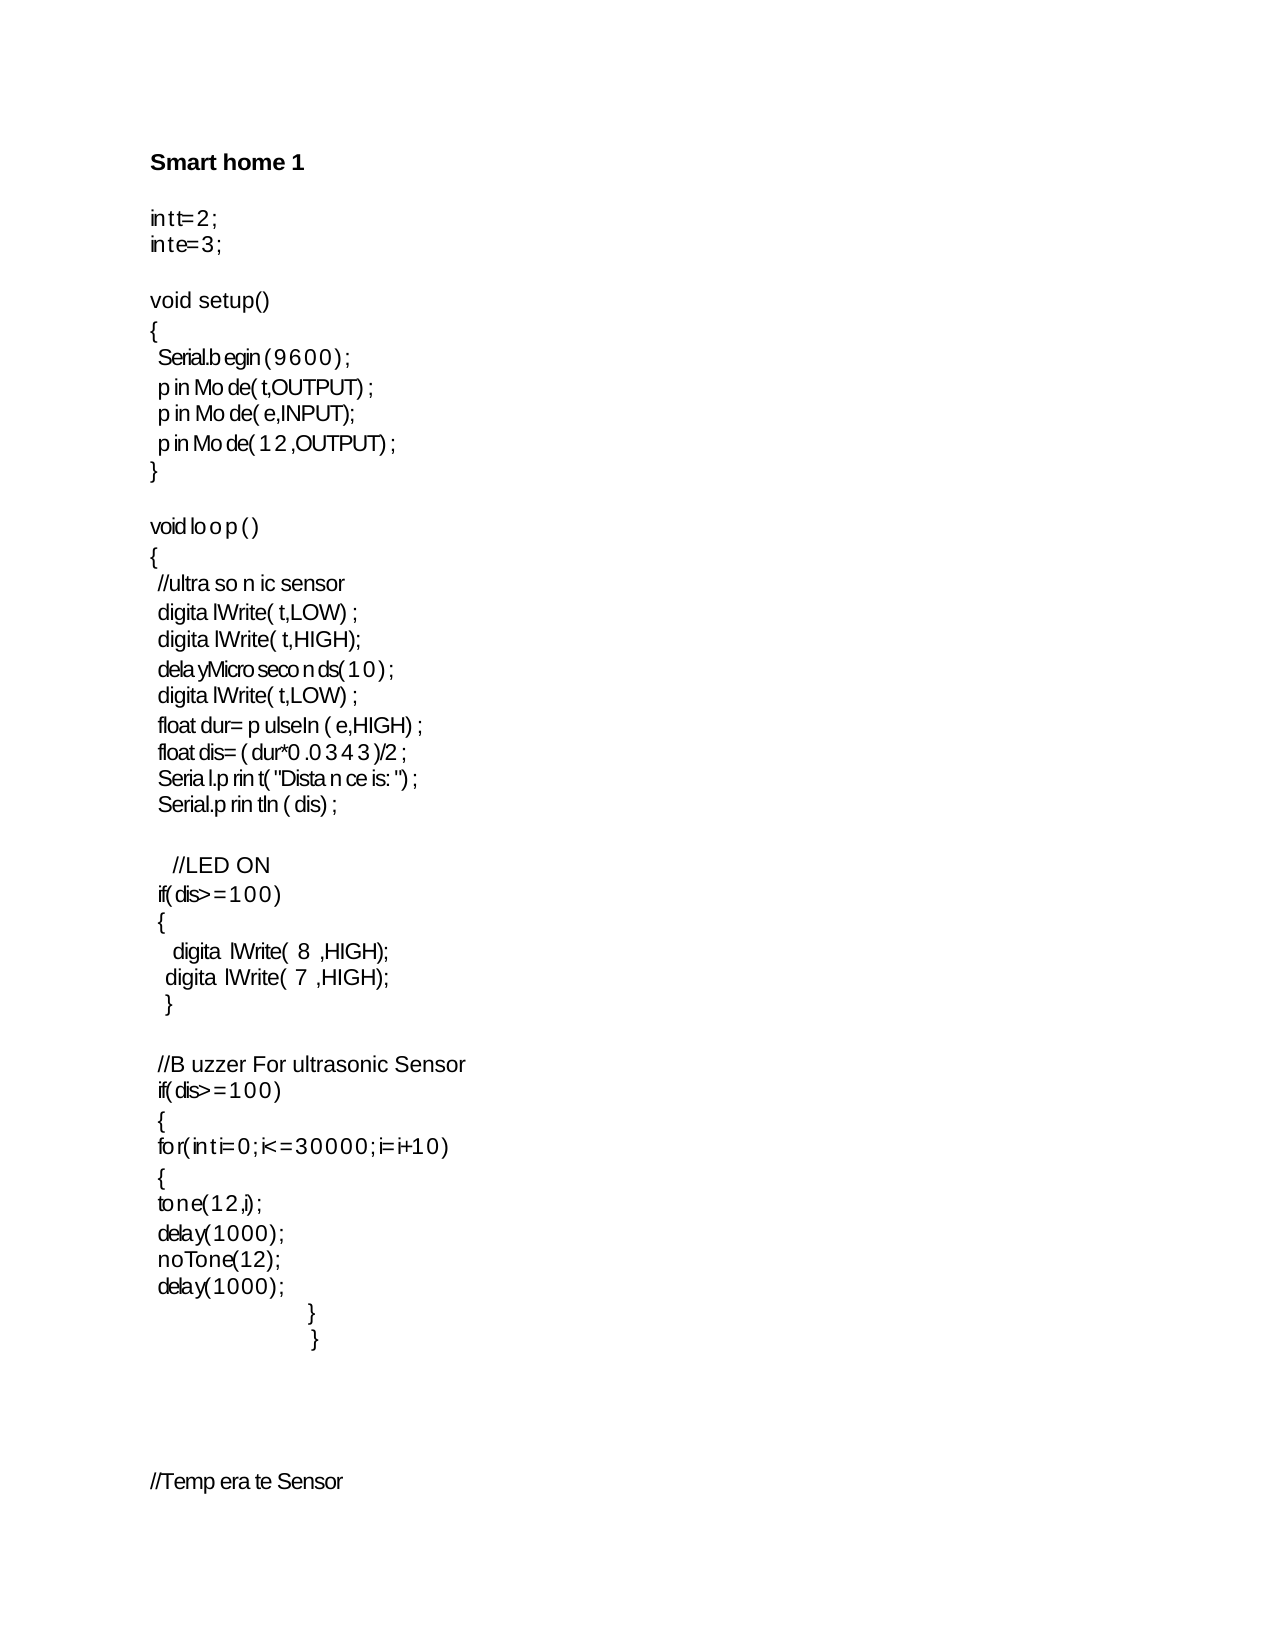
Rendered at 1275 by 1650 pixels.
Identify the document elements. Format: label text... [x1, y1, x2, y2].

text p in Mo de( e,INPUT); [157, 400, 479, 426]
text Smart home 1 [150, 152, 479, 174]
text void setup() [150, 287, 479, 313]
text { [150, 543, 479, 569]
text digita lWrite( t,LOW) ; [157, 599, 479, 626]
text if( dis> = 1 0 0 ) [157, 881, 479, 908]
text dela yMicro seco n ds( 1 0 ) ; digita lWrite( t,LOW) ; [157, 656, 412, 708]
text void lo o p ( ) [150, 513, 479, 539]
text in t t= 2 ; in t e= 3 ; [150, 204, 232, 257]
text //Temp era te Sensor [150, 1468, 479, 1494]
text digita lWrite( 8 ,HIGH); digita lWrite( 7 ,HIGH); } [165, 938, 389, 1017]
text p in Mo de( 1 2 ,OUTPUT) ; [157, 430, 479, 457]
text //LED ON [172, 855, 479, 877]
text to n e( 1 2 ,i) ; [157, 1190, 479, 1216]
text p in Mo de( t,OUTPUT) ; [157, 374, 479, 400]
text { [157, 908, 479, 934]
text } [150, 457, 479, 483]
text dela y( 1 0 0 0 ) ; [157, 1273, 479, 1299]
text float dur= p ulseIn ( e,HIGH) ; float dis= ( dur*0 .0 3 4 3 )/2 ; Seria l.p rin t( "Dista n ce is: ") ; Serial.p rin tln ( dis) ; [157, 712, 442, 818]
text } } [150, 1299, 479, 1352]
text digita lWrite( t,HIGH); [157, 626, 479, 652]
text { [150, 317, 479, 344]
text Serial.b egin ( 9 6 0 0 ) ; [157, 344, 479, 370]
text { [157, 1107, 479, 1133]
text //B uzzer For ultrasonic Sensor if( dis> = 1 0 0 ) [157, 1051, 479, 1103]
text n o To n e( 1 2 ) ; [157, 1246, 479, 1273]
text dela y( 1 0 0 0 ) ; [157, 1220, 479, 1246]
text //ultra so n ic sensor [157, 573, 479, 596]
text fo r( in t i= 0 ; i< = 3 0 0 0 0 ; i= i+1 0 ) [157, 1133, 479, 1160]
text { [157, 1163, 479, 1190]
